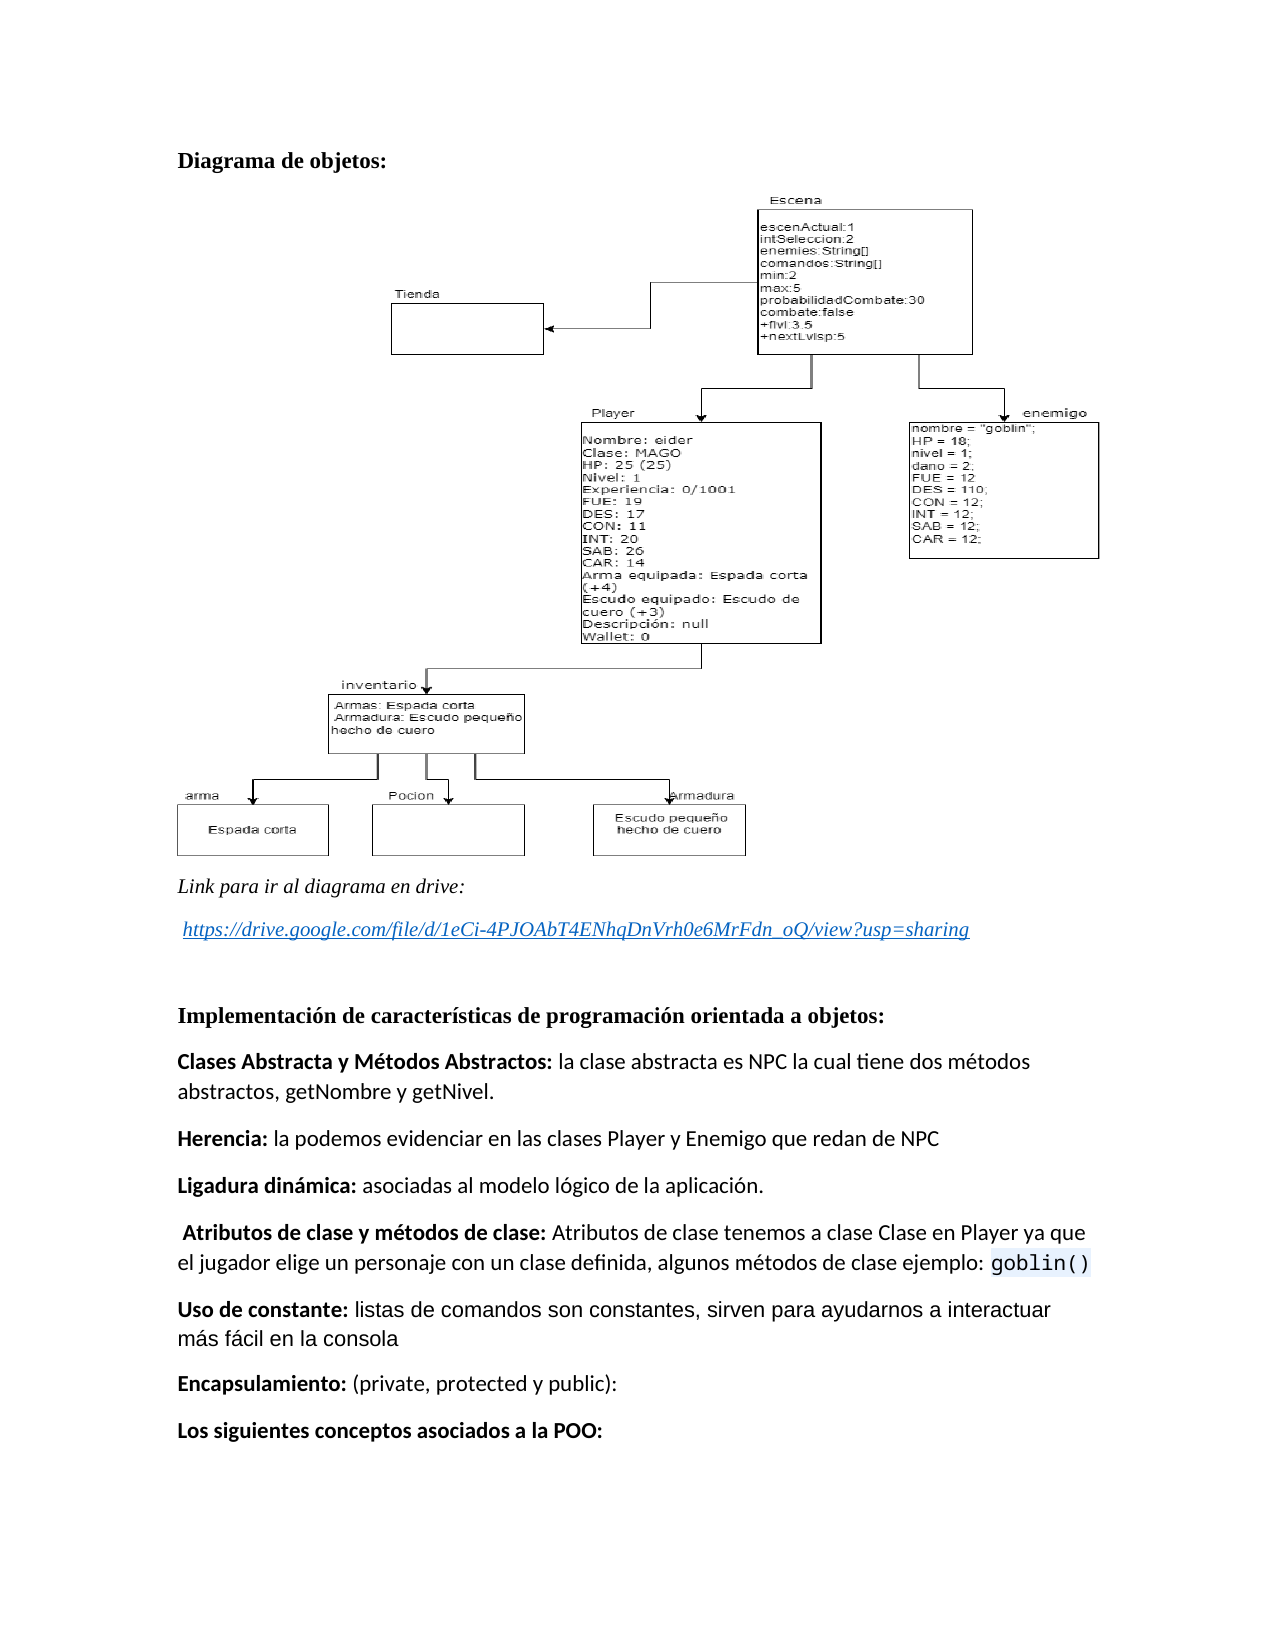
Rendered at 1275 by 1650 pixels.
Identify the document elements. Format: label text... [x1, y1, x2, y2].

text Link para ir al diagrama en drive: [177, 874, 1098, 898]
text Uso de constante: listas de comandos son constantes, sirven para ayudarnos a interactuar más fácil en la consola [177, 1296, 1098, 1351]
text Ligadura dinámica: asociadas al modelo lógico de la aplicación. [177, 1171, 1098, 1199]
text Atributos de clase y métodos de clase: Atributos de clase tenemos a clase Clase en Player ya que el jugador elige un personaje con un clase definida, algunos métodos de clase ejemplo: goblin() [177, 1218, 1098, 1277]
text Implementación de características de programación orientada a objetos: [177, 1002, 1098, 1028]
text https://drive.google.com/file/d/1eCi-4PJOAbT4ENhqDnVrh0e6MrFdn_oQ/view?usp=sharing [177, 917, 1098, 941]
text Herencia: la podemos evidenciar en las clases Player y Enemigo que redan de NPC [177, 1124, 1098, 1152]
text Diagrama de objetos: [177, 148, 1098, 174]
picture [177, 192, 1100, 856]
text Los siguientes conceptos asociados a la POO: [177, 1416, 1098, 1444]
text Clases Abstracta y Métodos Abstractos: la clase abstracta es NPC la cual tiene dos métodos abstractos, getNombre y getNivel. [177, 1047, 1098, 1106]
text Encapsulamiento: (private, protected y public): [177, 1369, 1098, 1397]
